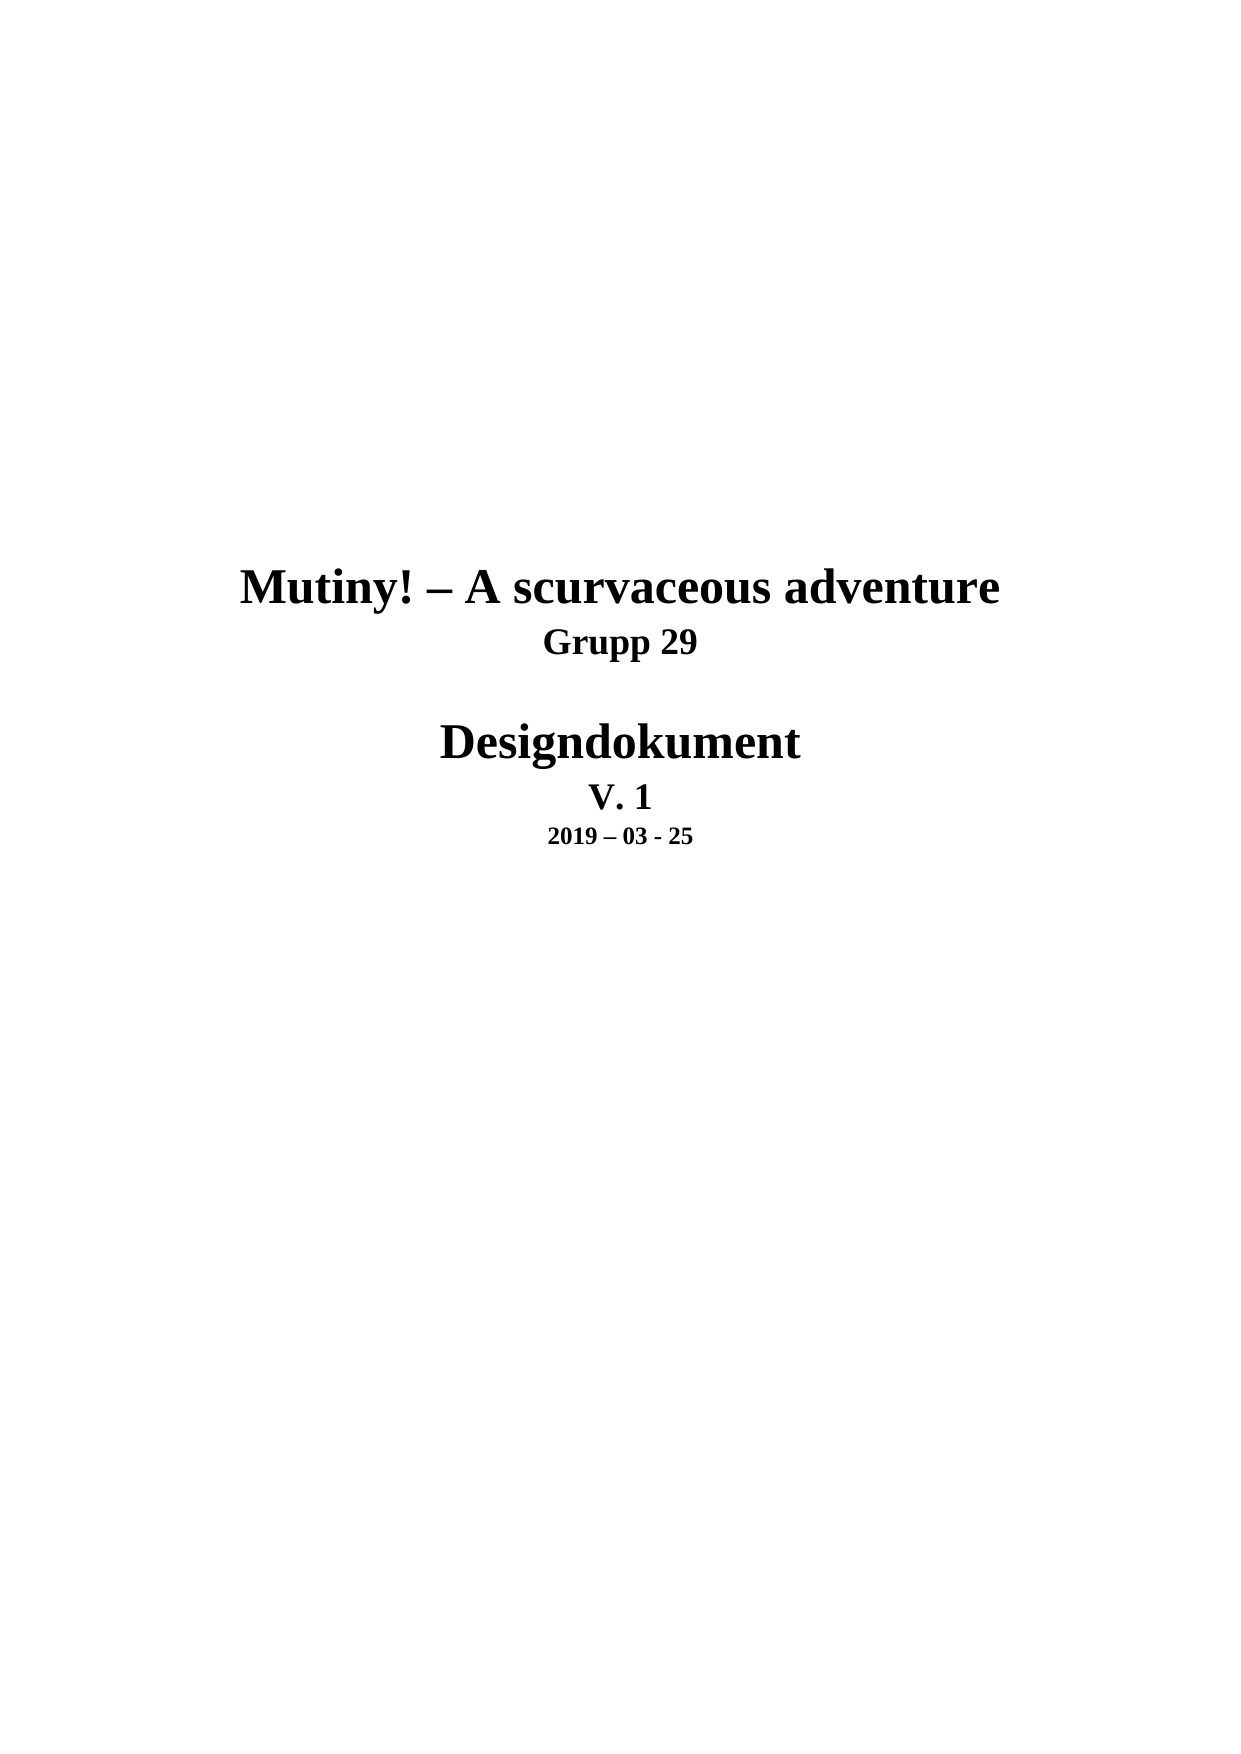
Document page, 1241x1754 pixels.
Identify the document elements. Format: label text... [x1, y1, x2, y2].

text Grupp 29 [148, 619, 1093, 662]
text 2019 – 03 - 25 [148, 821, 1093, 849]
text Mutiny! – A scurvaceous adventure [148, 557, 1093, 614]
text Designdokument [148, 712, 1093, 770]
text V. 1 [148, 774, 1093, 817]
